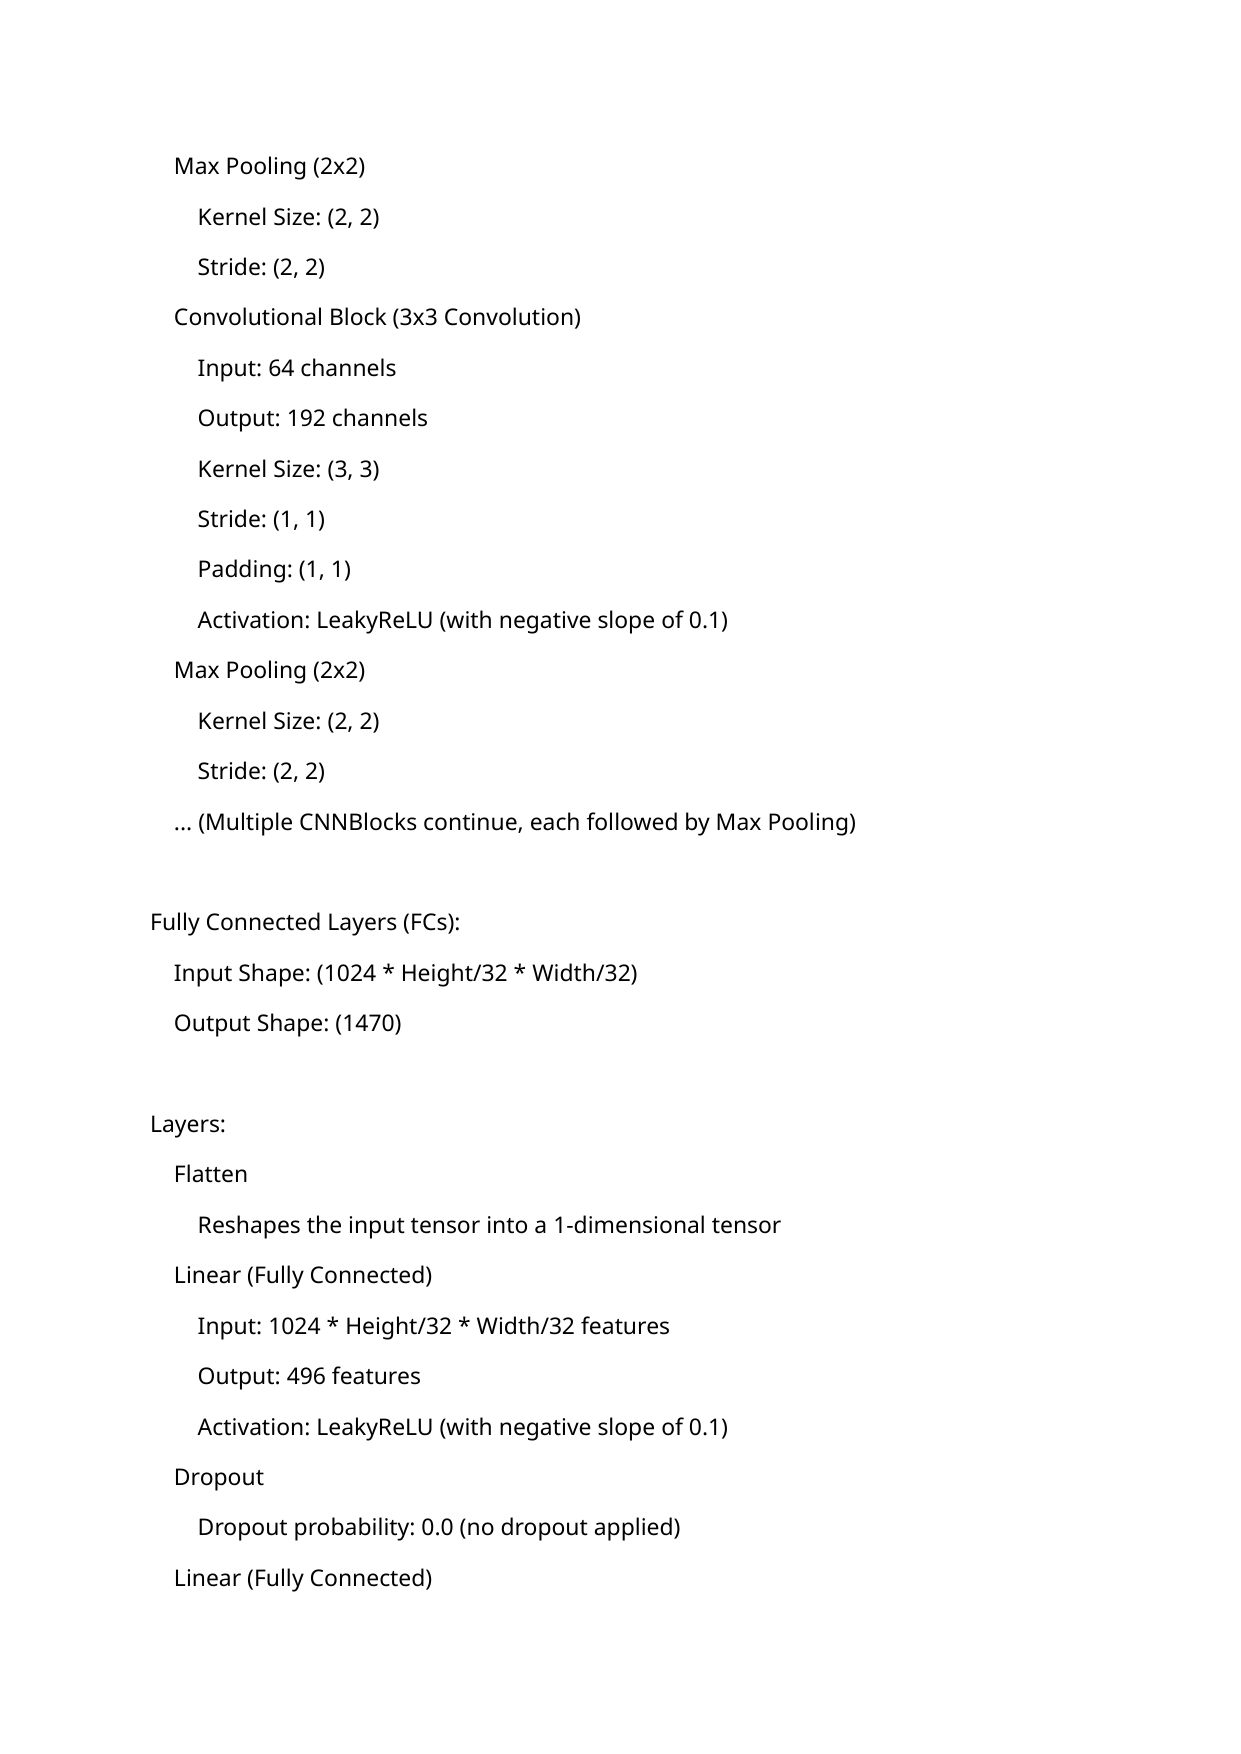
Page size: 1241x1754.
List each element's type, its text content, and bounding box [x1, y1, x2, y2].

text Input Shape: (1024 * Height/32 * Width/32) [150, 957, 1090, 988]
text Convolutional Block (3x3 Convolution) [150, 301, 1090, 332]
text Reshapes the input tensor into a 1-dimensional tensor [150, 1209, 1090, 1240]
text Layers: [150, 1108, 1090, 1139]
text Stride: (1, 1) [150, 503, 1090, 534]
text Output: 496 features [150, 1360, 1090, 1391]
text Fully Connected Layers (FCs): [150, 906, 1090, 937]
text Kernel Size: (2, 2) [150, 200, 1090, 232]
text Input: 1024 * Height/32 * Width/32 features [150, 1309, 1090, 1341]
text Dropout [150, 1461, 1090, 1492]
text Kernel Size: (2, 2) [150, 704, 1090, 736]
text Max Pooling (2x2) [150, 654, 1090, 685]
text Linear (Fully Connected) [150, 1562, 1090, 1593]
text Activation: LeakyReLU (with negative slope of 0.1) [150, 604, 1090, 635]
text Flatten [150, 1158, 1090, 1189]
text Linear (Fully Connected) [150, 1259, 1090, 1290]
text Dropout probability: 0.0 (no dropout applied) [150, 1511, 1090, 1542]
text Activation: LeakyReLU (with negative slope of 0.1) [150, 1410, 1090, 1442]
text Output: 192 channels [150, 402, 1090, 433]
text Padding: (1, 1) [150, 553, 1090, 584]
text Max Pooling (2x2) [150, 150, 1090, 181]
text Input: 64 channels [150, 352, 1090, 383]
text Stride: (2, 2) [150, 755, 1090, 786]
text Stride: (2, 2) [150, 251, 1090, 282]
text ... (Multiple CNNBlocks continue, each followed by Max Pooling) [150, 805, 1090, 837]
text Output Shape: (1470) [150, 1007, 1090, 1038]
text Kernel Size: (3, 3) [150, 452, 1090, 484]
